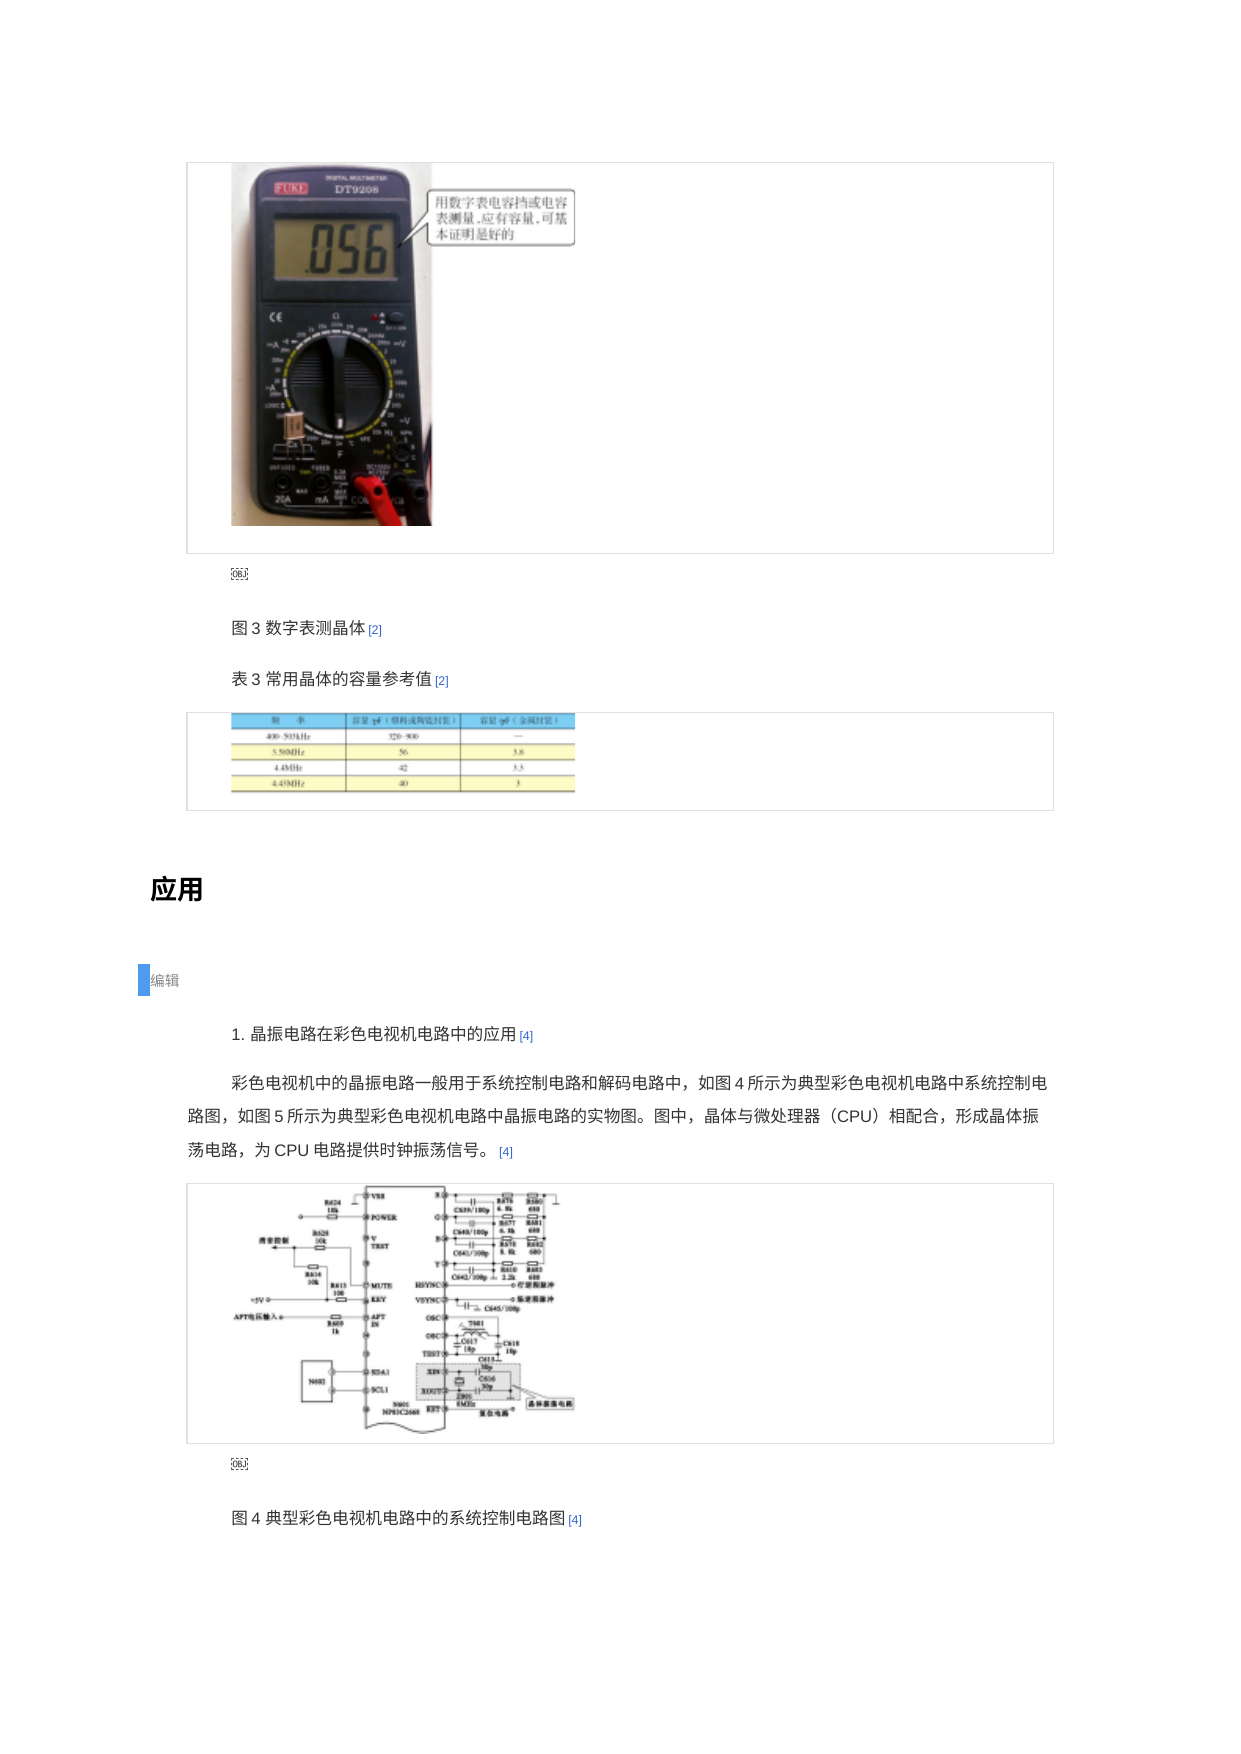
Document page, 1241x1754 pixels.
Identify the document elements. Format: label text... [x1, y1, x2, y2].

text 1. 晶振电路在彩色电视机电路中的应用 [4] [187, 1015, 1053, 1047]
picture [231, 163, 575, 526]
subtitle 应用 [150, 855, 1053, 920]
text 编辑 [150, 964, 1053, 996]
text 彩色电视机中的晶振电路一般用于系统控制电路和解码电路中，如图4所示为典型彩色电视机电路中系统控制电路图，如图5所示为典型彩色电视机电路中晶振电路的实物图。图中，晶体与微处理器（CPU）相配合，形成晶体振荡电路，为CPU电路提供时钟振荡信号。 [4] [187, 1066, 1053, 1164]
text 图3 数字表测晶体 [2] [187, 609, 1053, 642]
text ￼ [187, 558, 1053, 590]
text 图4 典型彩色电视机电路中的系统控制电路图 [4] [187, 1499, 1053, 1532]
picture [231, 713, 575, 797]
text ￼ [187, 1448, 1053, 1481]
picture [231, 1184, 575, 1434]
text 表3 常用晶体的容量参考值 [2] [187, 660, 1053, 693]
